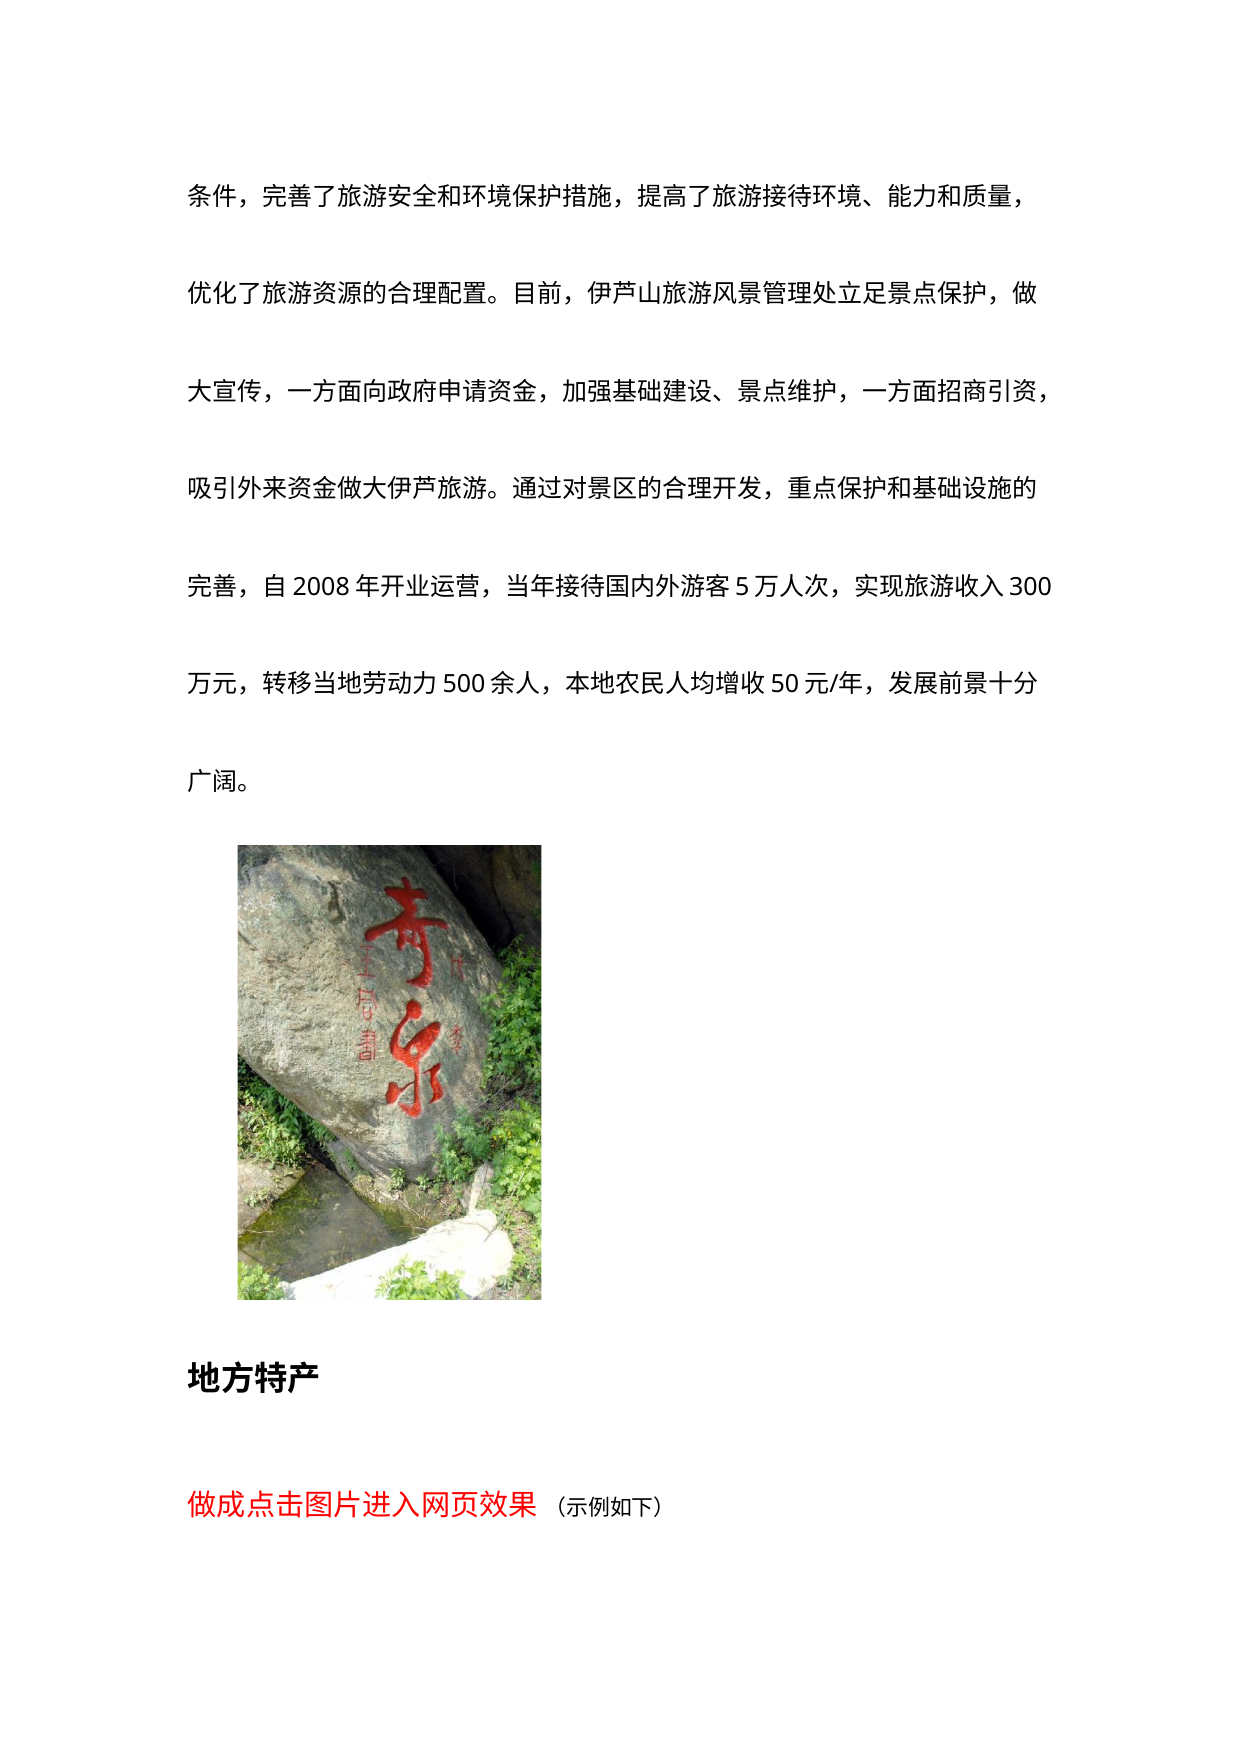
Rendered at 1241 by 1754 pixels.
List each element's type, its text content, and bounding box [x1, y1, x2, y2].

subtitle 地方特产 [187, 1343, 1053, 1408]
text 做成点击图片进入网页效果 （示例如下） [187, 1470, 1053, 1535]
picture [237, 845, 542, 1300]
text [187, 162, 1053, 812]
